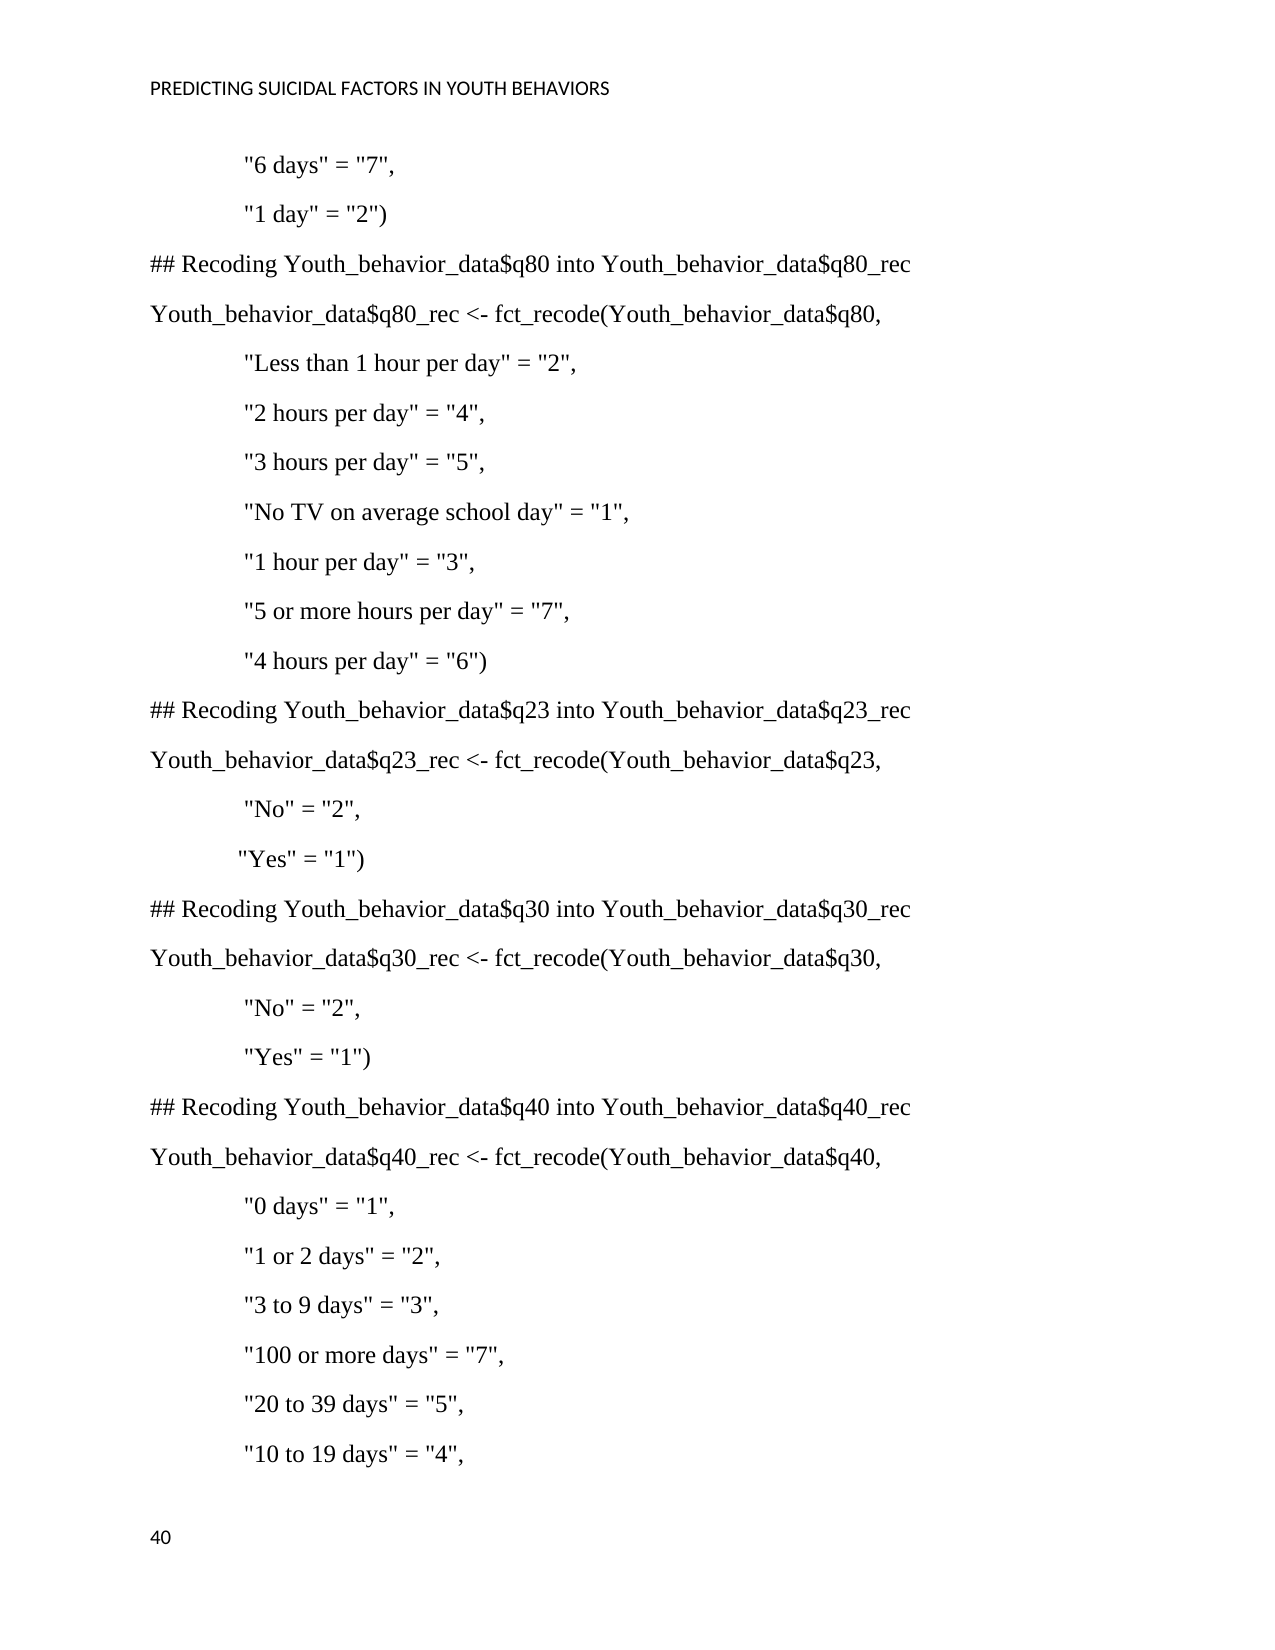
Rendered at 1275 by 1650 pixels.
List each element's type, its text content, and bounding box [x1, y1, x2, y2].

text "100 or more days" = "7", [150, 1340, 1125, 1369]
text "4 hours per day" = "6") [150, 646, 1125, 674]
text "6 days" = "7", [150, 150, 1125, 179]
text "1 hour per day" = "3", [150, 547, 1125, 575]
text "Less than 1 hour per day" = "2", [150, 348, 1125, 377]
text Youth_behavior_data$q23_rec <- fct_recode(Youth_behavior_data$q23, [150, 745, 1125, 774]
text "1 day" = "2") [150, 199, 1125, 228]
text ## Recoding Youth_behavior_data$q80 into Youth_behavior_data$q80_rec [150, 249, 1125, 278]
text ## Recoding Youth_behavior_data$q30 into Youth_behavior_data$q30_rec [150, 894, 1125, 922]
text "Yes" = "1") [150, 1042, 1125, 1071]
text Youth_behavior_data$q30_rec <- fct_recode(Youth_behavior_data$q30, [150, 943, 1125, 972]
text "5 or more hours per day" = "7", [150, 596, 1125, 625]
text "0 days" = "1", [150, 1191, 1125, 1220]
text "1 or 2 days" = "2", [150, 1241, 1125, 1269]
text "No" = "2", [150, 794, 1125, 823]
text Youth_behavior_data$q80_rec <- fct_recode(Youth_behavior_data$q80, [150, 299, 1125, 327]
text "3 hours per day" = "5", [150, 447, 1125, 476]
text ## Recoding Youth_behavior_data$q23 into Youth_behavior_data$q23_rec [150, 695, 1125, 724]
text ## Recoding Youth_behavior_data$q40 into Youth_behavior_data$q40_rec [150, 1092, 1125, 1121]
text "Yes" = "1") [150, 844, 1125, 873]
text "No" = "2", [150, 993, 1125, 1022]
text "No TV on average school day" = "1", [150, 497, 1125, 526]
text Youth_behavior_data$q40_rec <- fct_recode(Youth_behavior_data$q40, [150, 1142, 1125, 1170]
text "20 to 39 days" = "5", [150, 1389, 1125, 1418]
text "10 to 19 days" = "4", [150, 1439, 1125, 1468]
text "2 hours per day" = "4", [150, 398, 1125, 427]
text "3 to 9 days" = "3", [150, 1290, 1125, 1319]
